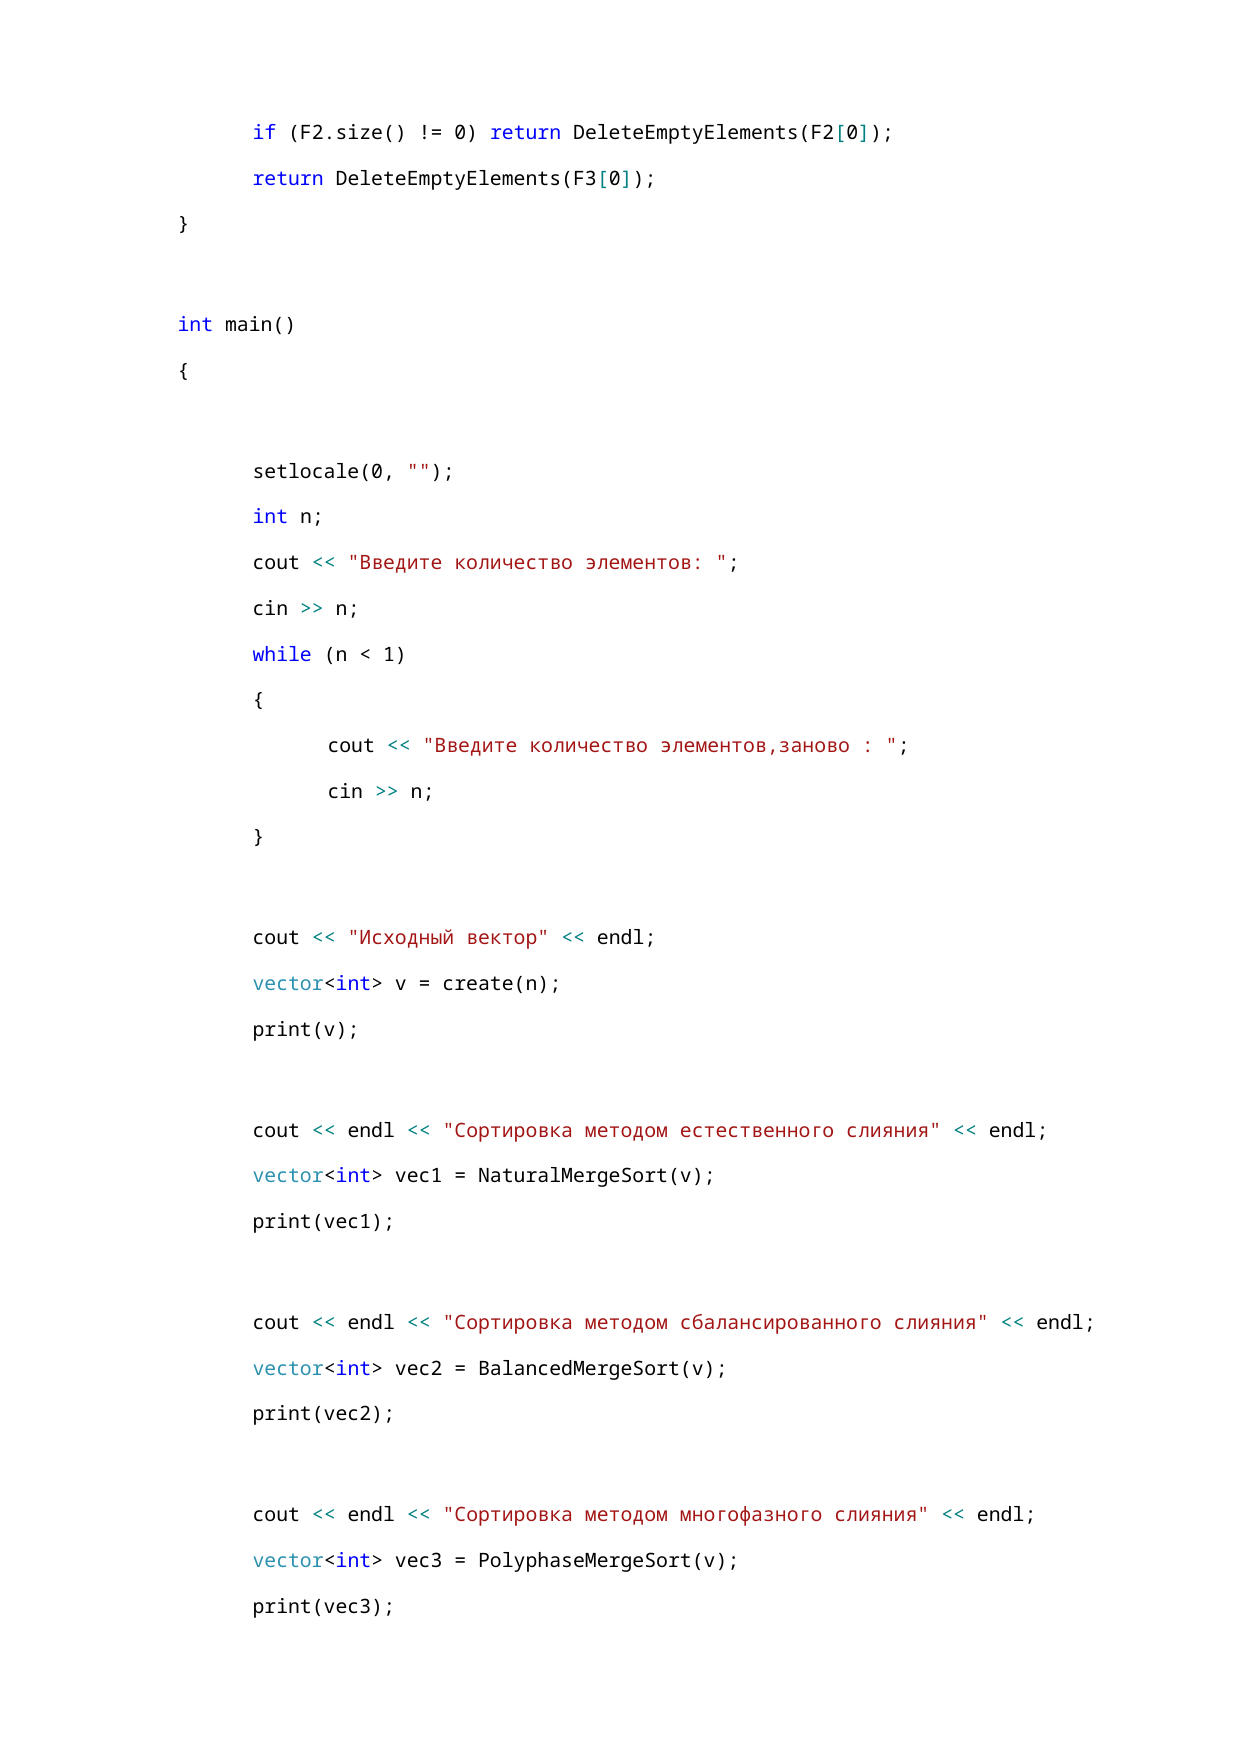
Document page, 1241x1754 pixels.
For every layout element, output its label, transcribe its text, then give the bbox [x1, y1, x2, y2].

text int n; [177, 503, 1152, 530]
text print(vec1); [177, 1207, 1152, 1234]
text print(vec2); [177, 1400, 1152, 1427]
text while (n < 1) [177, 640, 1152, 667]
text vector<int> v = create(n); [177, 969, 1152, 996]
text vector<int> vec2 = BalancedMergeSort(v); [177, 1354, 1152, 1381]
text vector<int> vec1 = NaturalMergeSort(v); [177, 1162, 1152, 1189]
text cin >> n; [177, 594, 1152, 621]
text } [177, 823, 1152, 850]
text cout << endl << "Сортировка методом естественного слияния" << endl; [177, 1116, 1152, 1143]
text { [177, 686, 1152, 713]
text { [177, 356, 1152, 383]
text } [177, 209, 1152, 237]
text int main() [177, 310, 1152, 337]
text print(v); [177, 1015, 1152, 1042]
text cout << "Исходный вектор" << endl; [177, 924, 1152, 951]
text print(vec3); [177, 1592, 1152, 1619]
text if (F2.size() != 0) return DeleteEmptyElements(F2[0]); [177, 118, 1152, 145]
text cout << "Введите количество элементов,заново : "; [177, 731, 1152, 758]
text cout << "Введите количество элементов: "; [177, 548, 1152, 575]
text vector<int> vec3 = PolyphaseMergeSort(v); [177, 1546, 1152, 1573]
text setlocale(0, ""); [177, 457, 1152, 484]
text return DeleteEmptyElements(F3[0]); [177, 164, 1152, 191]
text cout << endl << "Сортировка методом сбалансированного слияния" << endl; [177, 1308, 1152, 1335]
text cin >> n; [177, 777, 1152, 804]
text cout << endl << "Сортировка методом многофазного слияния" << endl; [177, 1501, 1152, 1527]
